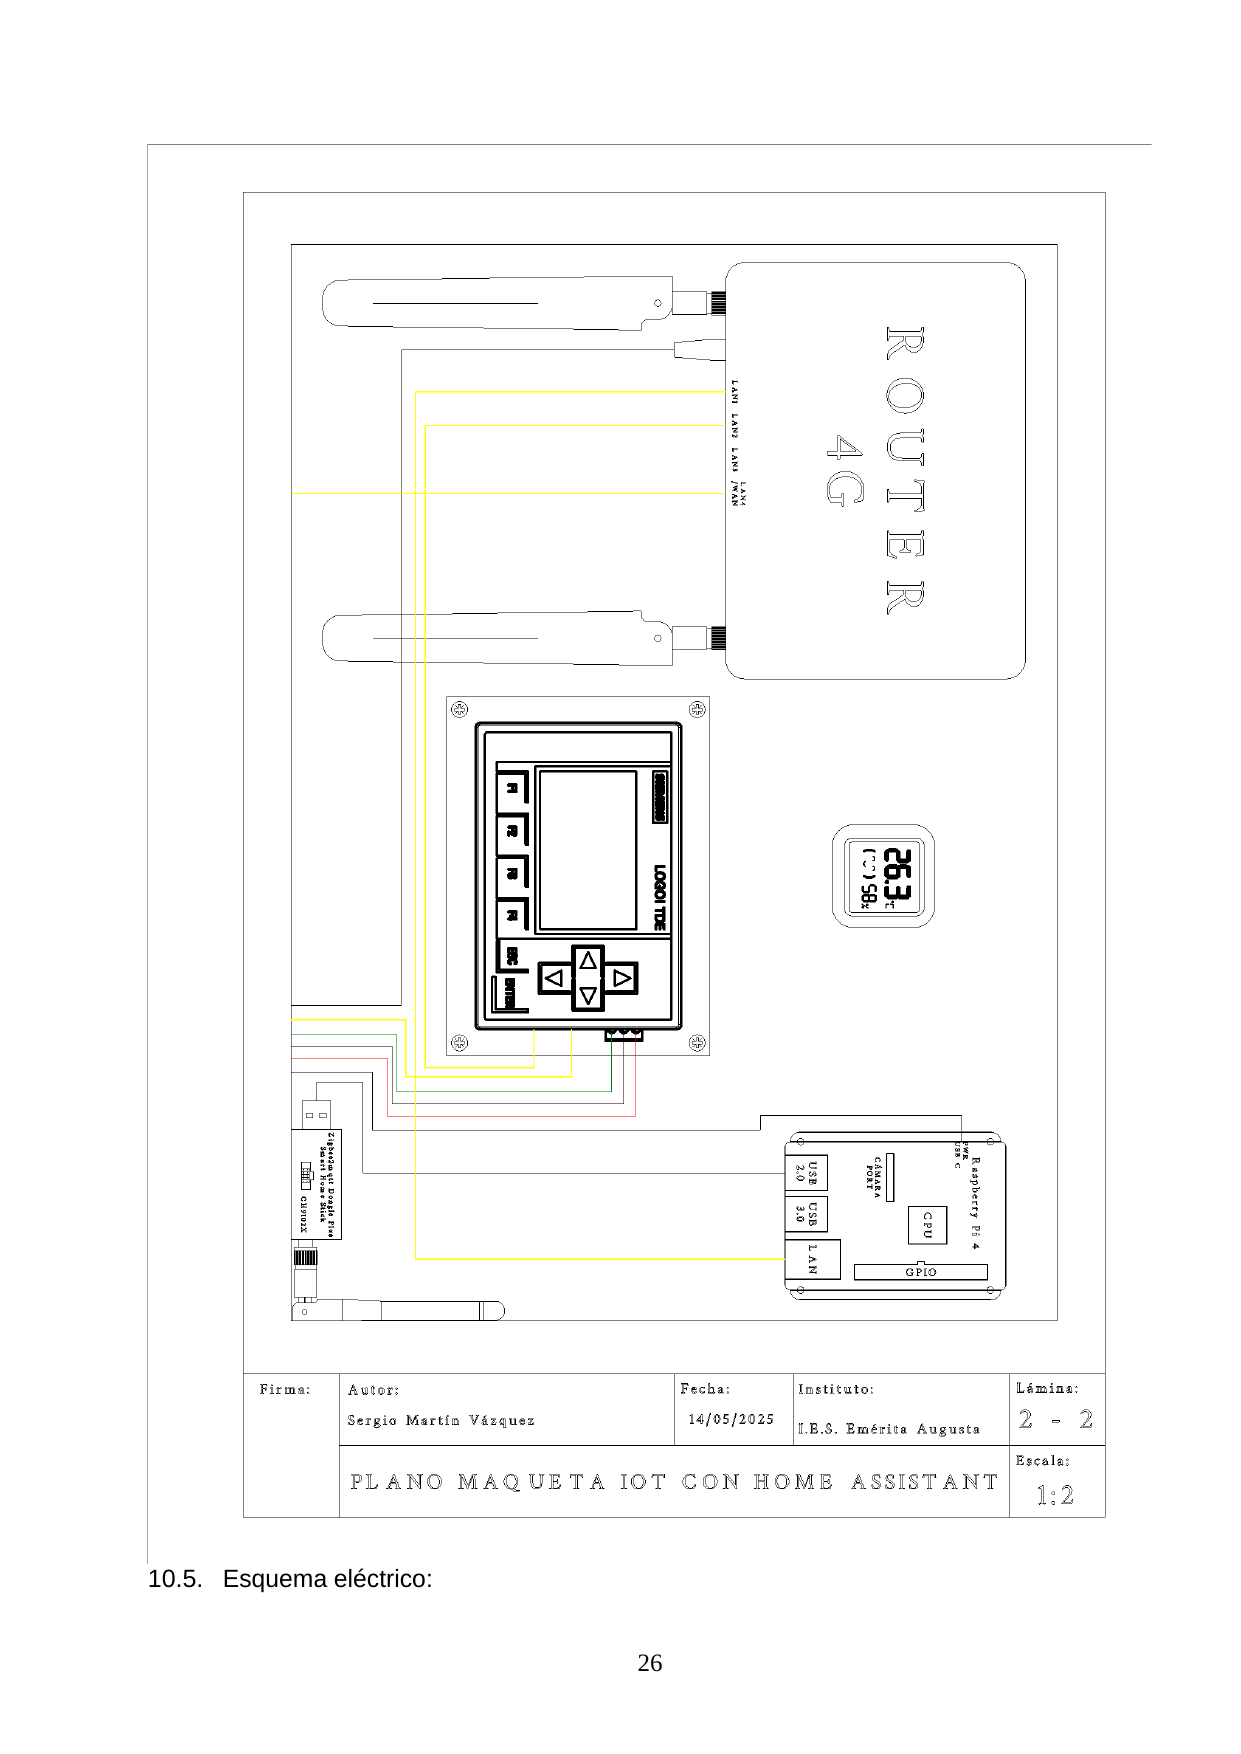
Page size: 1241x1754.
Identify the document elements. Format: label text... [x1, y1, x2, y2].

picture [147, 144, 1152, 1564]
